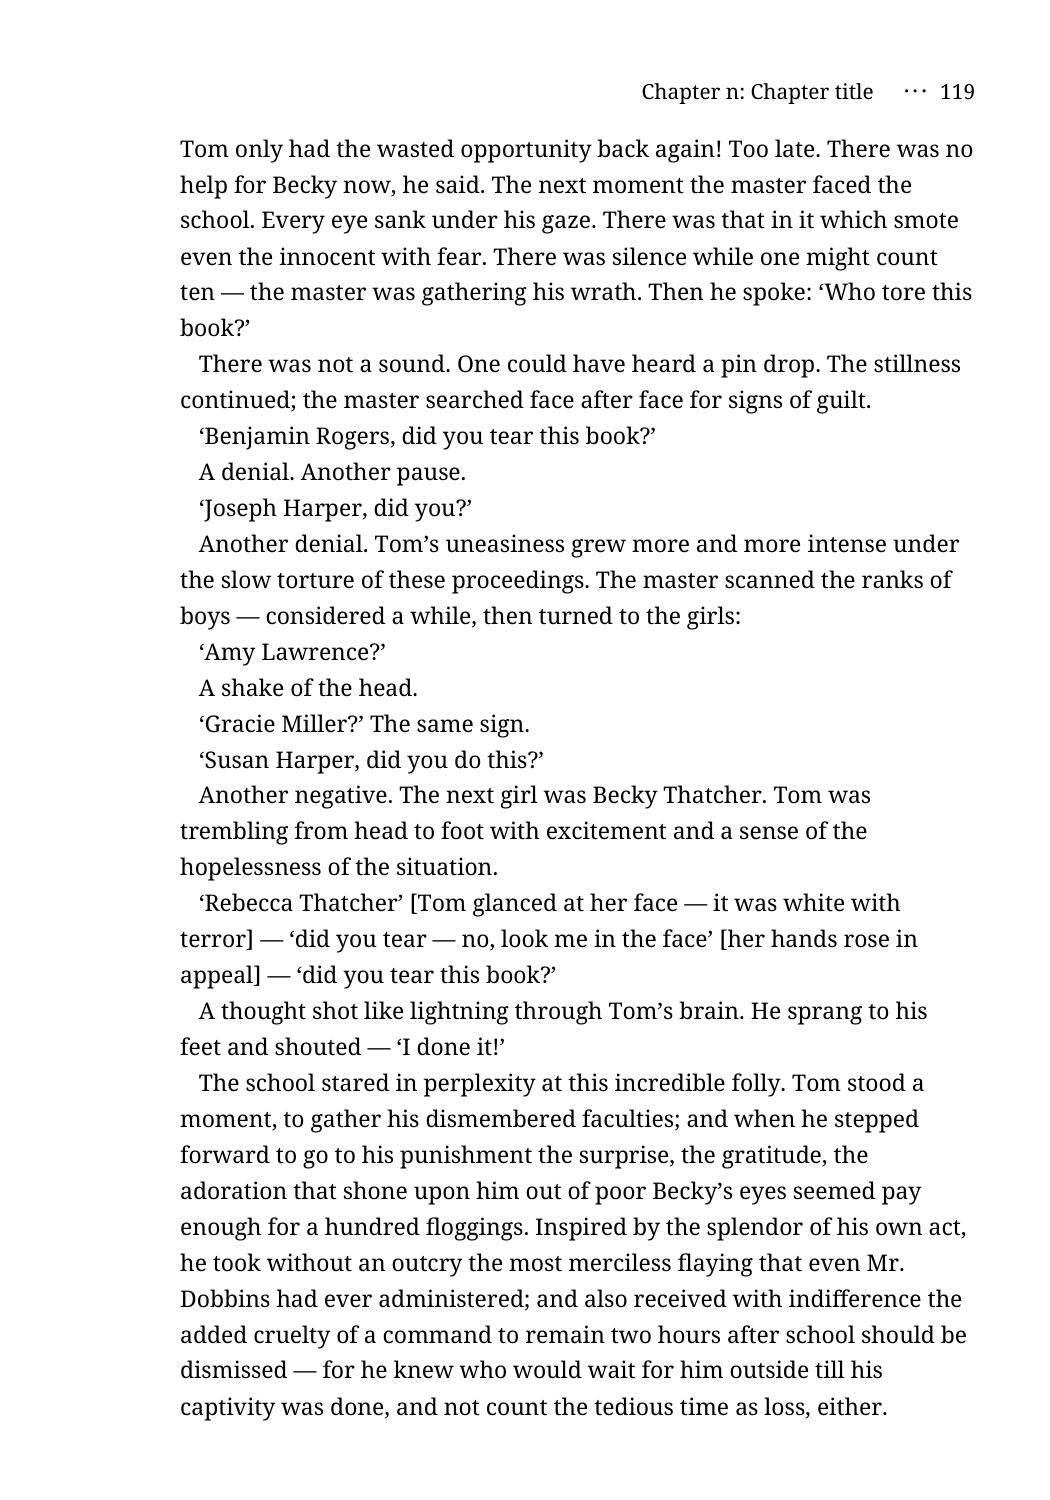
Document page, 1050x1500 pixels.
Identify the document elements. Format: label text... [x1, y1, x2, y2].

text A denial. Another pause. [180, 456, 975, 487]
text There was not a sound. One could have heard a pin drop. The stillness continued; the master searched face after face for signs of guilt. [180, 348, 975, 415]
text ‘Gracie Miller?’ The same sign. [180, 708, 975, 739]
text Another denial. Tom’s uneasiness grew more and more intense under the slow torture of these proceedings. The master scanned the ranks of boys — considered a while, then turned to the girls: [180, 528, 975, 631]
text ‘Rebecca Thatcher’ [Tom glanced at her face — it was white with terror] — ‘did you tear — no, look me in the face’ [her hands rose in appeal] — ‘did you tear this book?’ [180, 887, 975, 990]
text A shake of the head. [180, 672, 975, 703]
text A thought shot like lightning through Tom’s brain. He sprang to his feet and shouted — ‘I done it!’ [180, 995, 975, 1062]
text ‘Amy Lawrence?’ [180, 636, 975, 667]
text Another negative. The next girl was Becky Thatcher. Tom was trembling from head to foot with excitement and a sense of the hopelessness of the situation. [180, 779, 975, 883]
text ‘Benjamin Rogers, did you tear this book?’ [180, 420, 975, 451]
text ‘Joseph Harper, did you?’ [180, 492, 975, 523]
text The school stared in perplexity at this incredible folly. Tom stood a moment, to gather his dismembered faculties; and when he stepped forward to go to his punishment the surprise, the gratitude, the adoration that shone upon him out of poor Becky’s eyes seemed pay enough for a hundred floggings. Inspired by the splendor of his own act, he took without an outcry the most merciless flaying that even Mr. Dobbins had ever administered; and also received with indifference the added cruelty of a command to remain two hours after school should be dismissed — for he knew who would wait for him outside till his captivity was done, and not count the tedious time as loss, either. [180, 1067, 975, 1422]
text ‘Susan Harper, did you do this?’ [180, 743, 975, 775]
